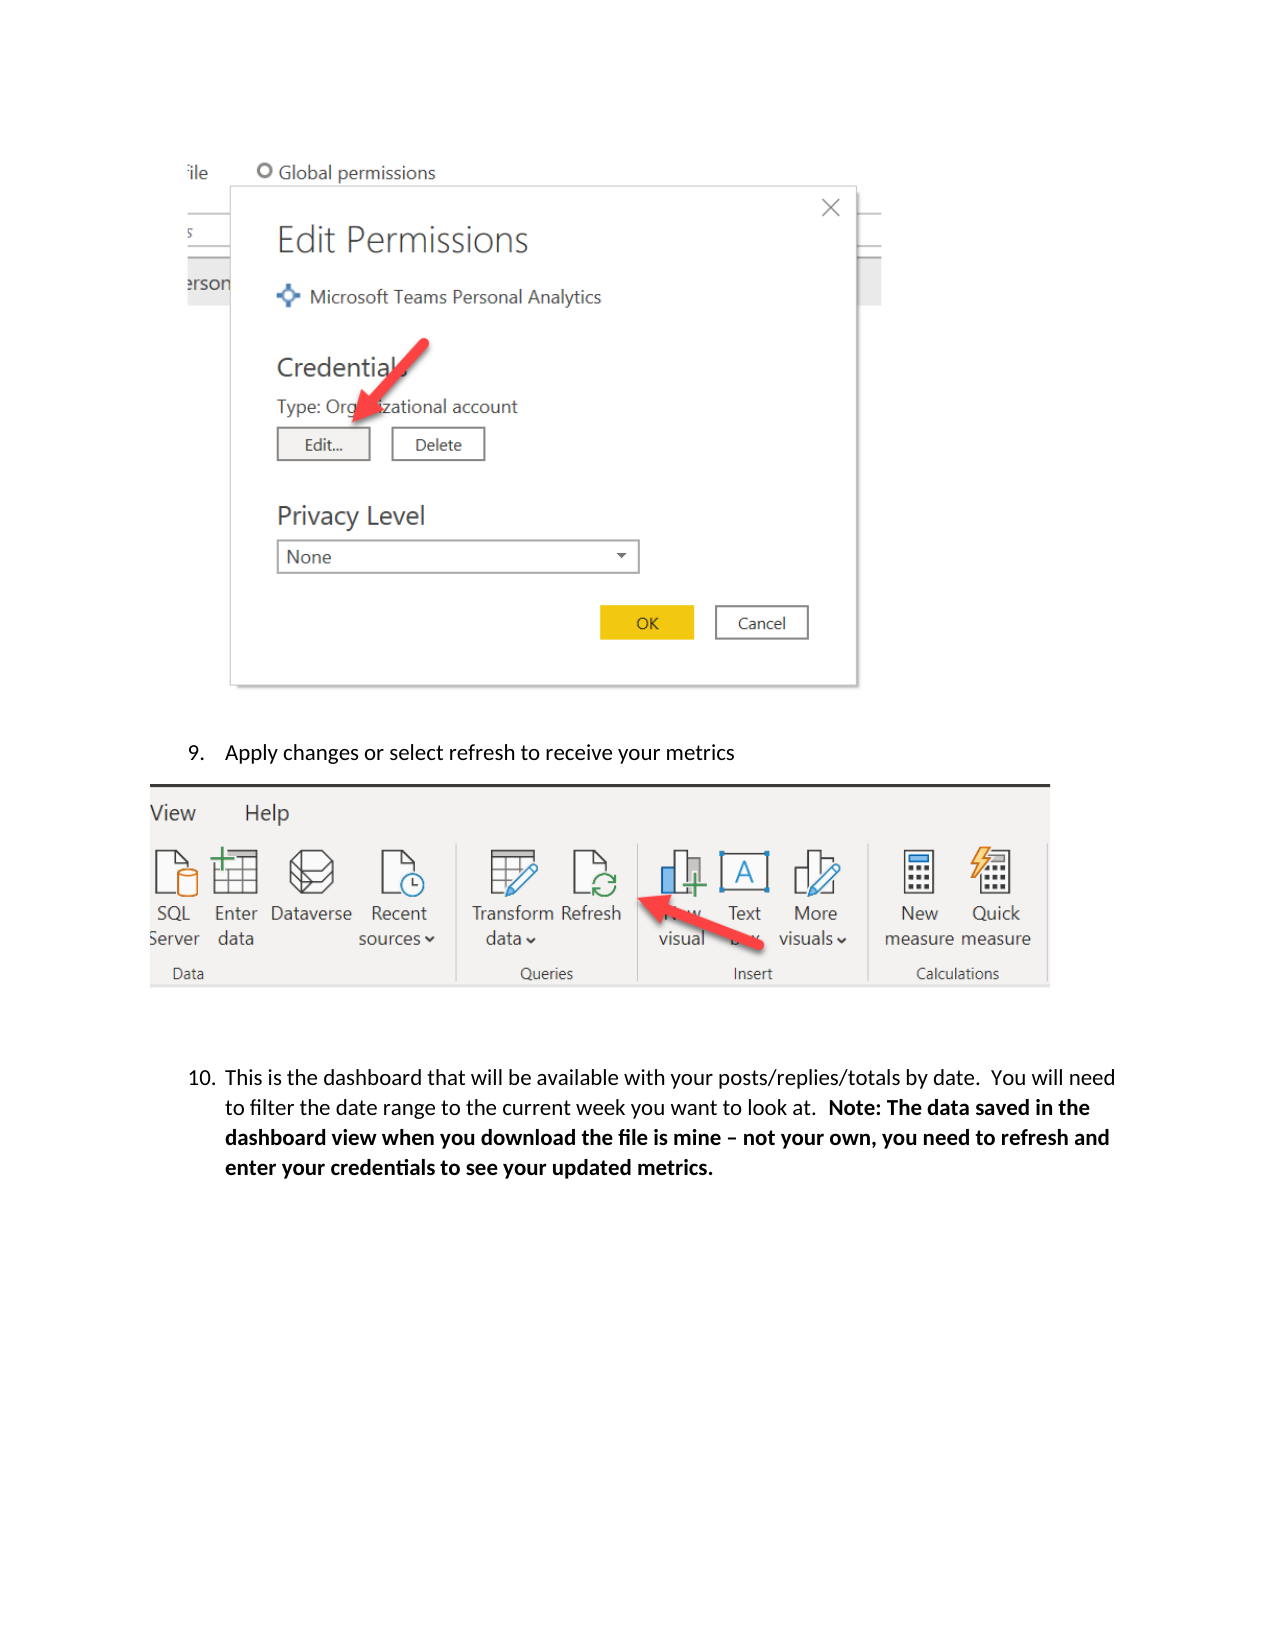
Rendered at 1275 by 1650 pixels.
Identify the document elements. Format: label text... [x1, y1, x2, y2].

picture [187, 150, 882, 719]
picture [150, 784, 1050, 997]
list This is the dashboard that will be available with your posts/replies/totals by date. You will need to filter the date range to the current week you want to look at. Note: The data saved in the dashboard view when you download the file is mine – not your own, you need to refresh and enter your credentials to see your updated metrics. [187, 1063, 1125, 1181]
list Apply changes or select refresh to receive your metrics [187, 738, 1125, 766]
